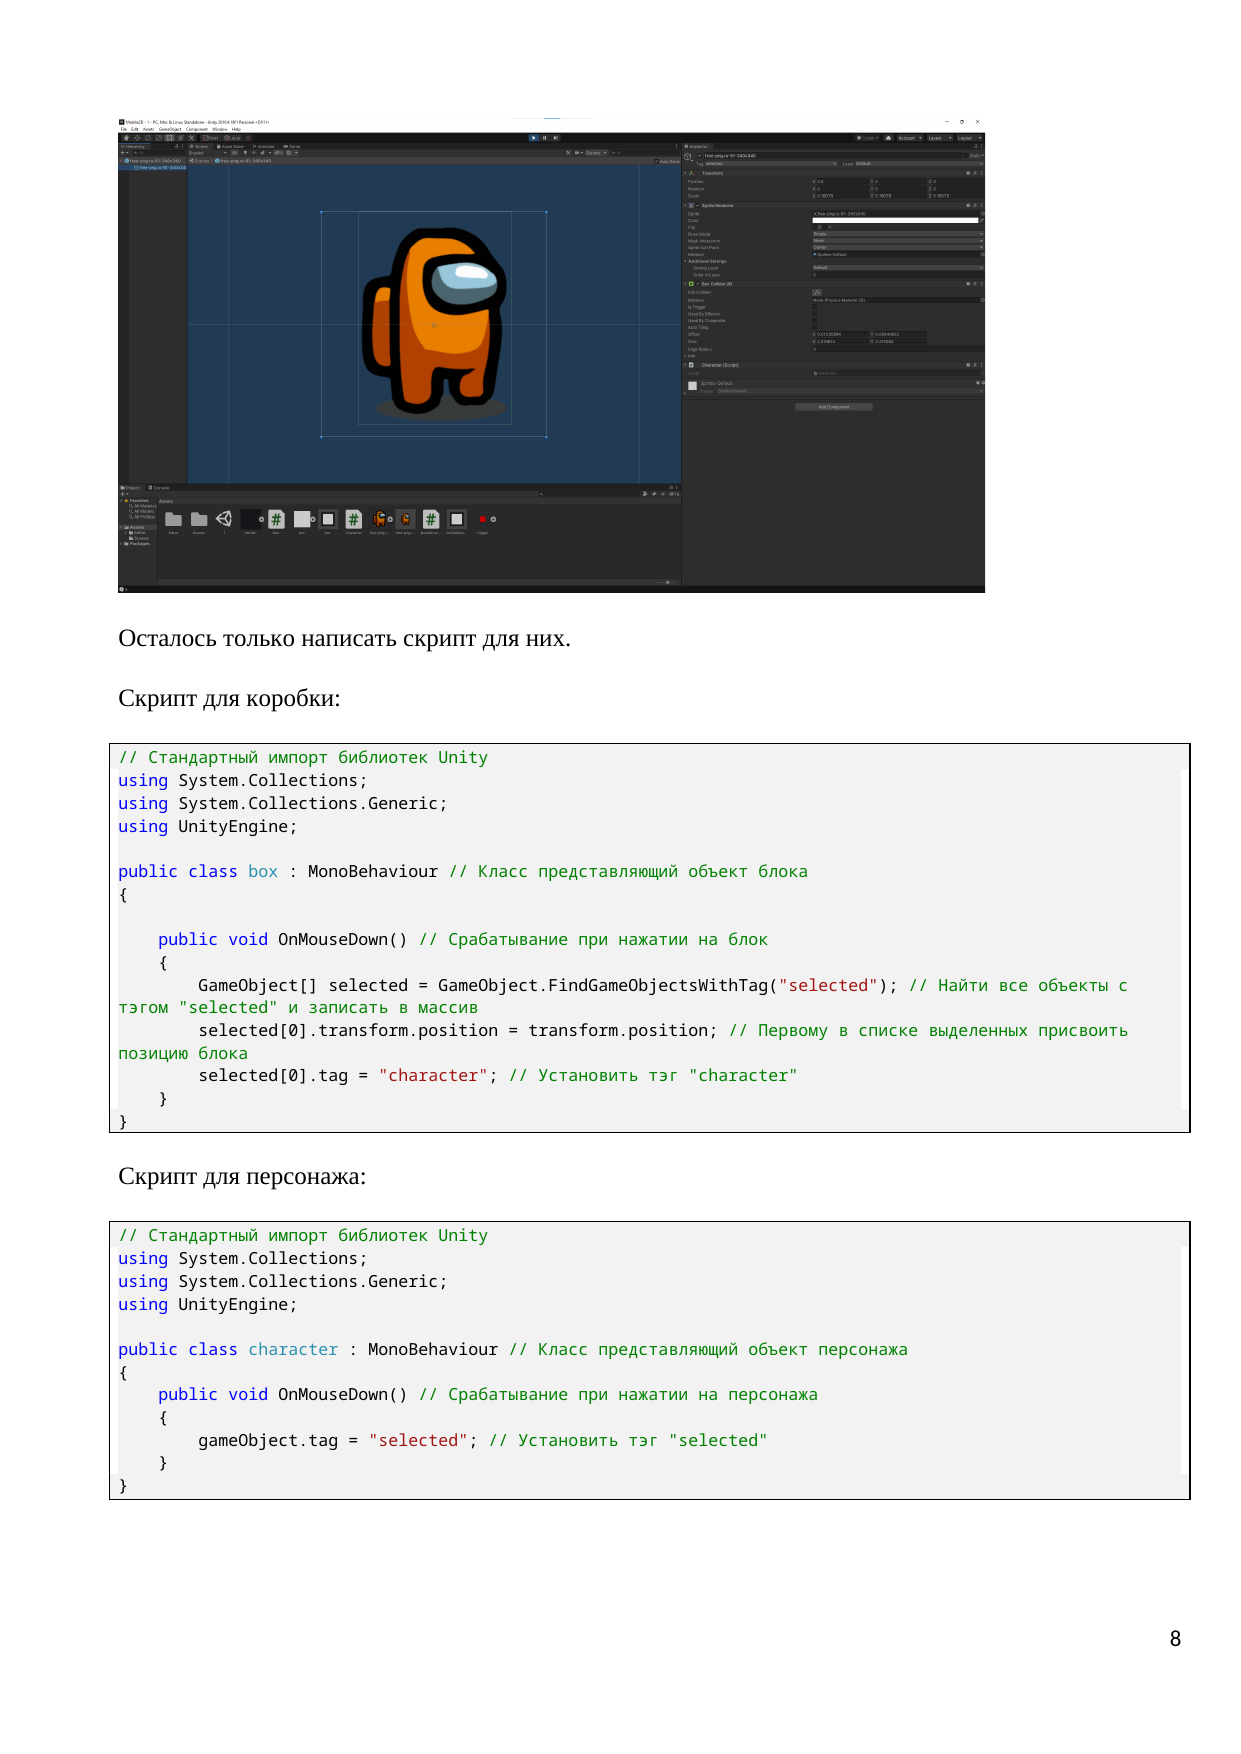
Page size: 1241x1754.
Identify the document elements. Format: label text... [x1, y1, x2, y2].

text public class box : MonoBehaviour // Класс представляющий объект блока [118, 859, 1181, 882]
text using System.Collections.Generic; [118, 1269, 1181, 1292]
text using System.Collections; [118, 1247, 1181, 1269]
text using UnityEngine; [118, 814, 1181, 837]
picture [118, 118, 986, 593]
text public class character : MonoBehaviour // Класс представляющий объект персонажа [118, 1338, 1181, 1360]
text } [110, 1106, 1189, 1132]
text Осталось только написать скрипт для них. [118, 623, 1181, 652]
text public void OnMouseDown() // Срабатывание при нажатии на блок [118, 928, 1181, 950]
text } [118, 1087, 1181, 1106]
text using UnityEngine; [118, 1292, 1181, 1315]
text Скрипт для коробки: [118, 683, 1181, 712]
text selected[0].transform.position = transform.position; // Первому в списке выделенных присвоить позицию блока [118, 1018, 1181, 1064]
text Скрипт для персонажа: [118, 1161, 1181, 1190]
text } [118, 1451, 1181, 1471]
text } [110, 1471, 1189, 1499]
text // Стандартный импорт библиотек Unity [110, 744, 1189, 769]
text GameObject[] selected = GameObject.FindGameObjectsWithTag("selected"); // Найти все объекты с тэгом "selected" и записать в массив [118, 973, 1181, 1018]
text { [118, 950, 1181, 973]
text selected[0].tag = "character"; // Установить тэг "character" [118, 1064, 1181, 1087]
text { [118, 1360, 1181, 1383]
text // Стандартный импорт библиотек Unity [110, 1222, 1189, 1247]
text using System.Collections.Generic; [118, 791, 1181, 814]
text using System.Collections; [118, 769, 1181, 791]
text { [118, 882, 1181, 905]
text { [118, 1406, 1181, 1428]
text public void OnMouseDown() // Срабатывание при нажатии на персонажа [118, 1383, 1181, 1406]
text gameObject.tag = "selected"; // Установить тэг "selected" [118, 1428, 1181, 1451]
